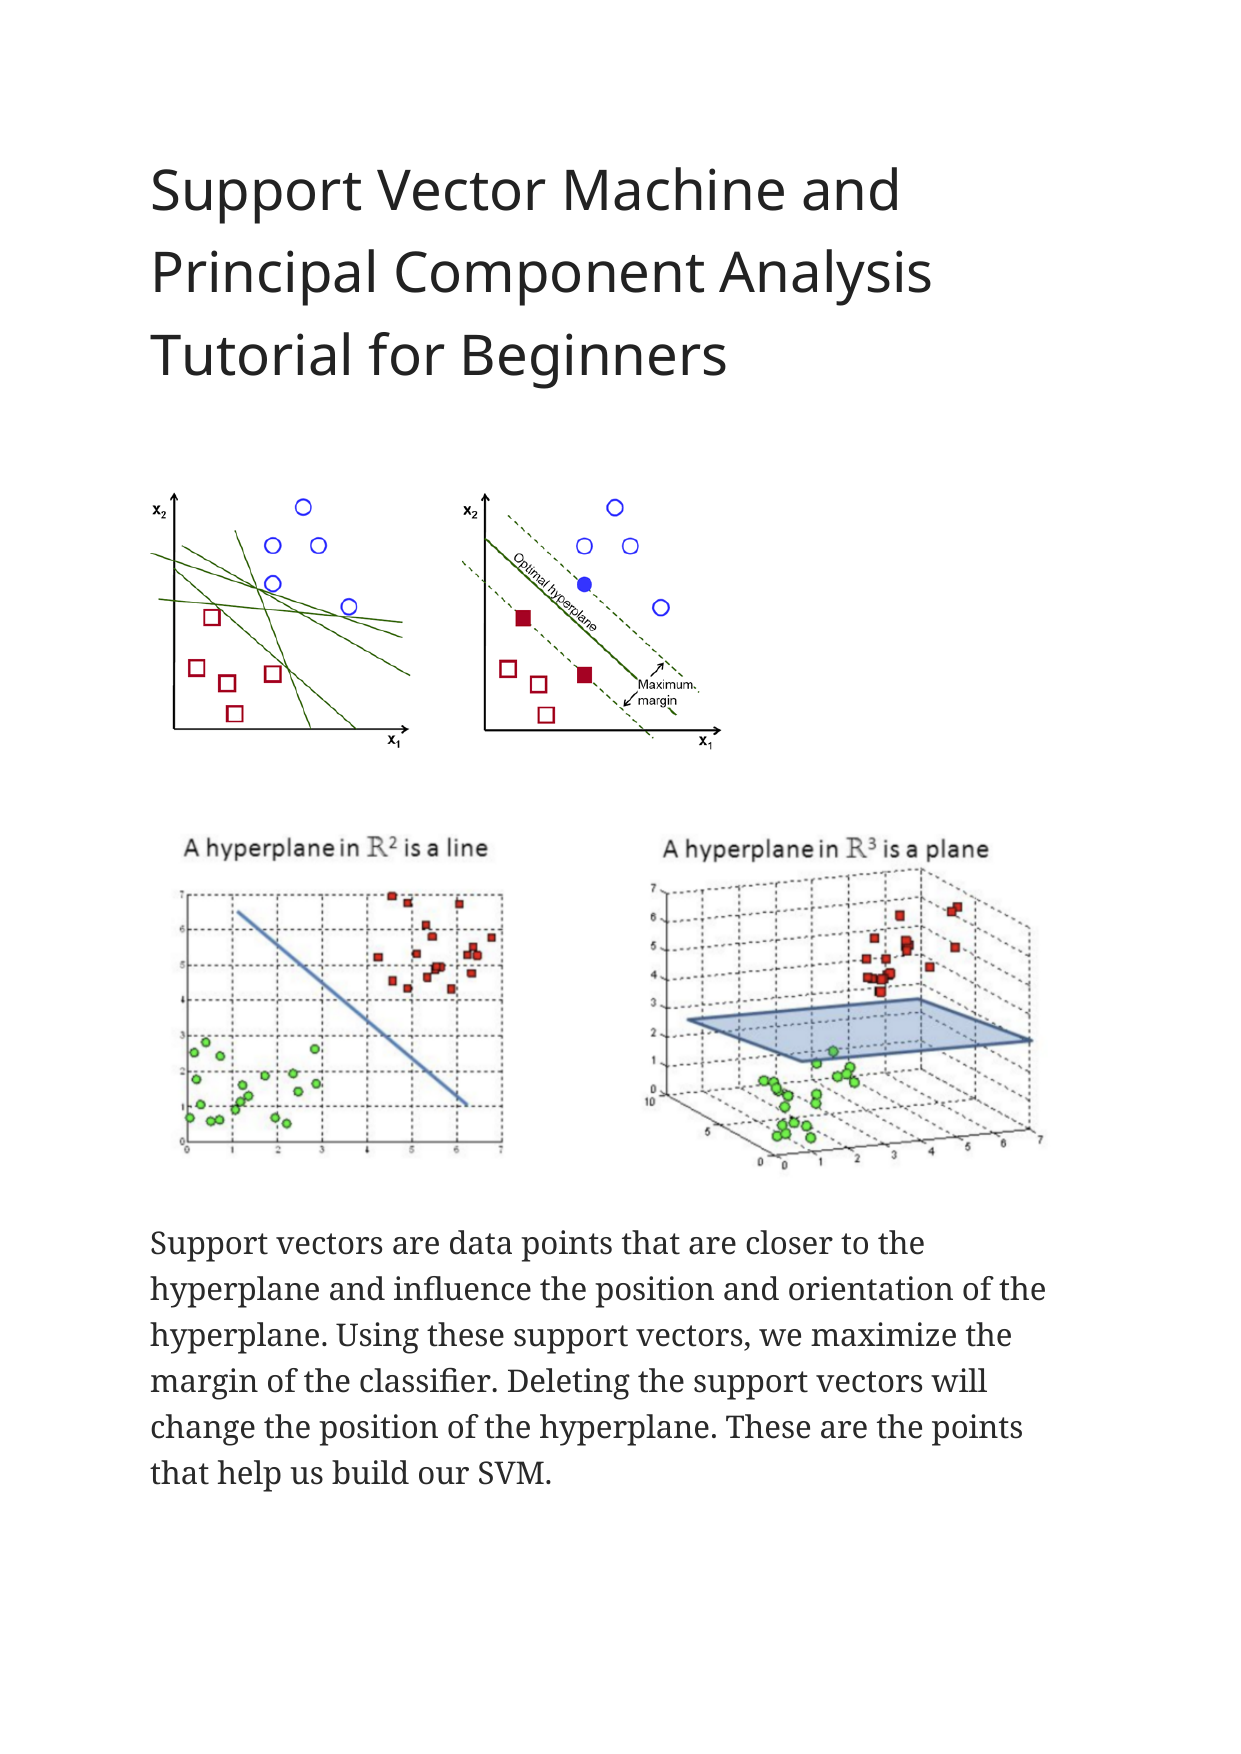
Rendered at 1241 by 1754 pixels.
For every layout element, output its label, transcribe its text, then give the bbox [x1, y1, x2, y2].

picture [150, 804, 1091, 1203]
subtitle Support Vector Machine and Principal Component Analysis Tutorial for Beginners [150, 150, 1090, 392]
text Support vectors are data points that are closer to the hyperplane and influence the position and orientation of the hyperplane. Using these support vectors, we maximize the margin of the classifier. Deleting the support vectors will change the position of the hyperplane. These are the points that help us build our SVM. [150, 1221, 1090, 1493]
picture [150, 491, 1091, 756]
